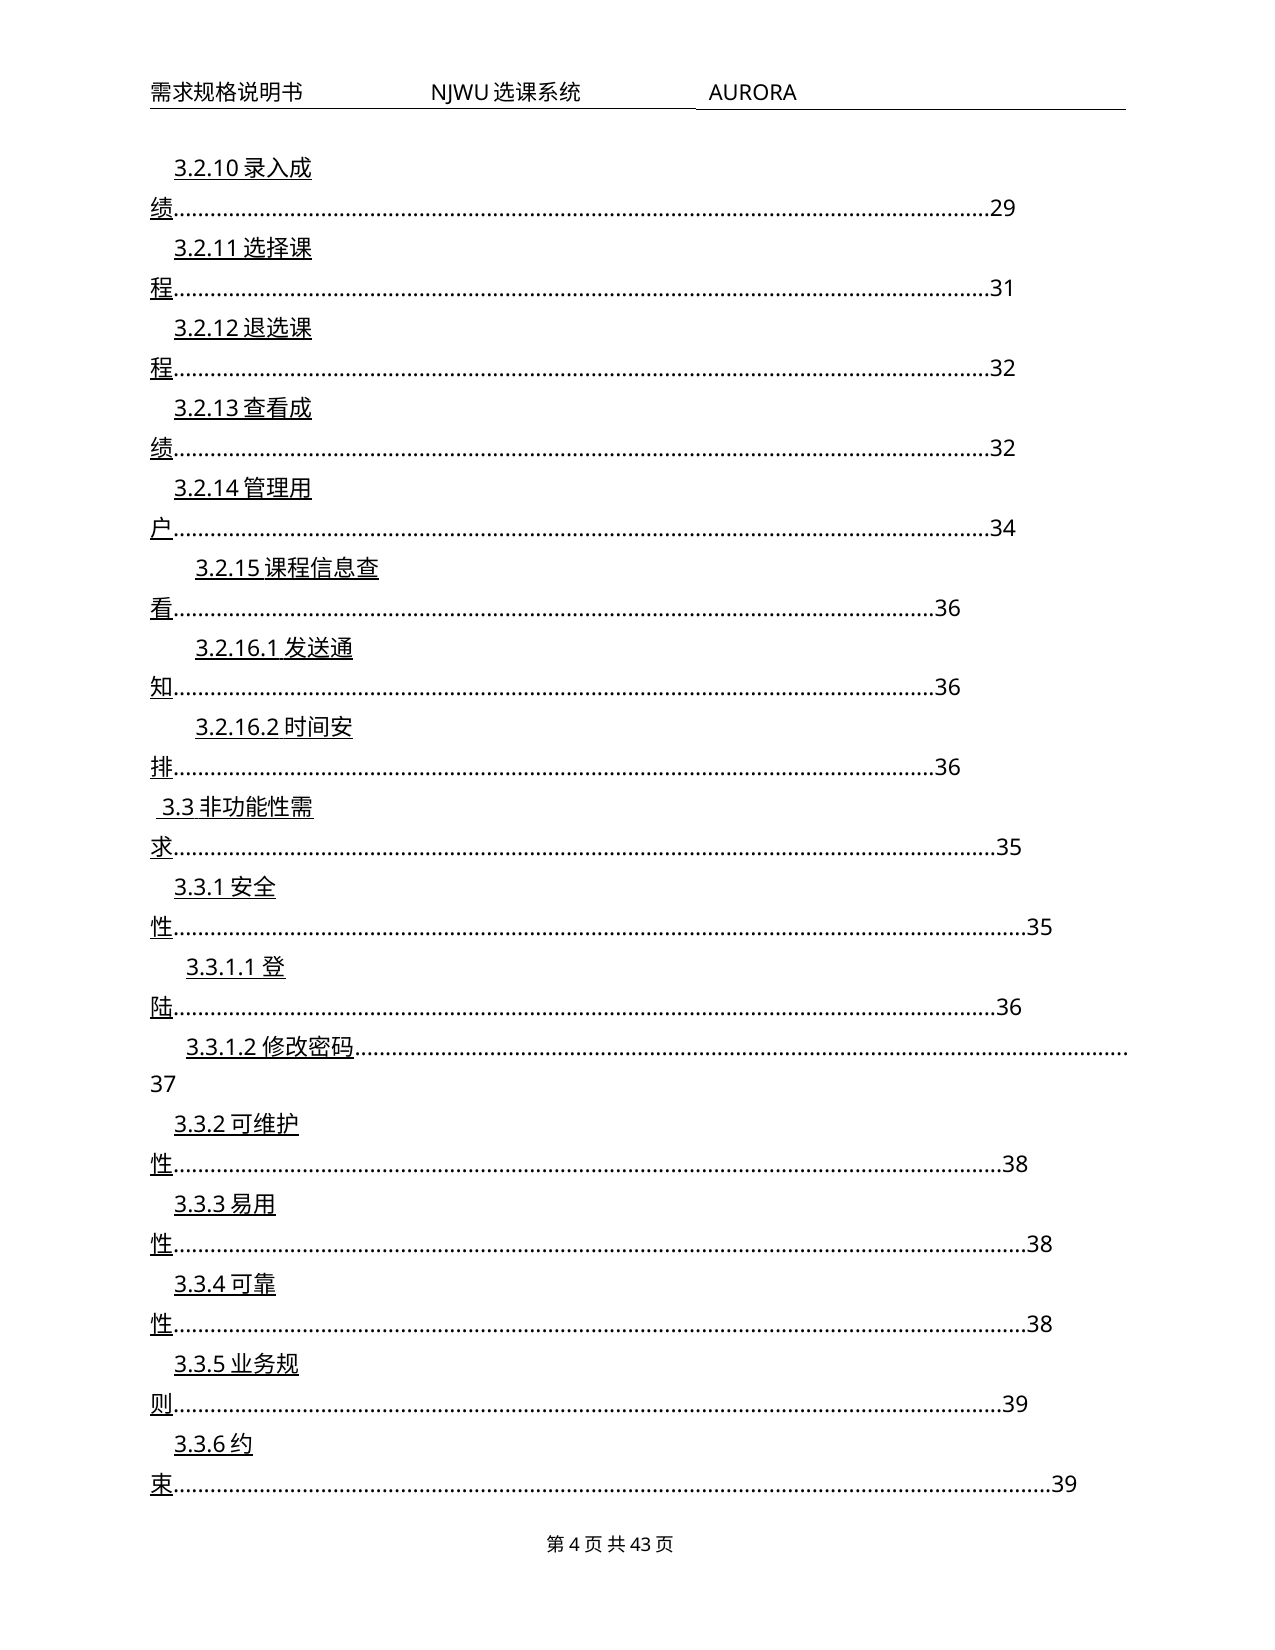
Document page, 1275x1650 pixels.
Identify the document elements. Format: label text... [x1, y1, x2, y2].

text 3.3非功能性需求......................................................................................................................................35 [150, 789, 1125, 862]
text 3.3.6约束...............................................................................................................................................39 [150, 1426, 1125, 1499]
text 3.3.2可维护性.......................................................................................................................................38 [150, 1106, 1125, 1179]
text 3.2.12退选课程.....................................................................................................................................32 [150, 310, 1125, 383]
text 3.3.3易用性...........................................................................................................................................38 [150, 1186, 1125, 1259]
text 3.3.1安全性...........................................................................................................................................35 [150, 869, 1125, 942]
text 3.2.13查看成绩.....................................................................................................................................32 [150, 390, 1125, 463]
text 3.2.11选择课程.....................................................................................................................................31 [150, 230, 1125, 303]
text 3.3.4可靠性...........................................................................................................................................38 [150, 1266, 1125, 1339]
text 3.2.15课程信息查看............................................................................................................................36 [150, 549, 1125, 623]
text 3.2.16.2时间安排............................................................................................................................36 [150, 709, 1125, 782]
text 3.2.16.1发送通知............................................................................................................................36 [150, 629, 1125, 703]
text 3.2.14管理用户.....................................................................................................................................34 [150, 469, 1125, 543]
text 3.3.1.1 登陆......................................................................................................................................36 [150, 949, 1125, 1022]
text 3.3.5业务规则.......................................................................................................................................39 [150, 1346, 1125, 1419]
text 3.3.1.2 修改密码..............................................................................................................................37 [150, 1029, 1125, 1100]
text 3.2.10录入成绩.....................................................................................................................................29 [150, 150, 1125, 223]
